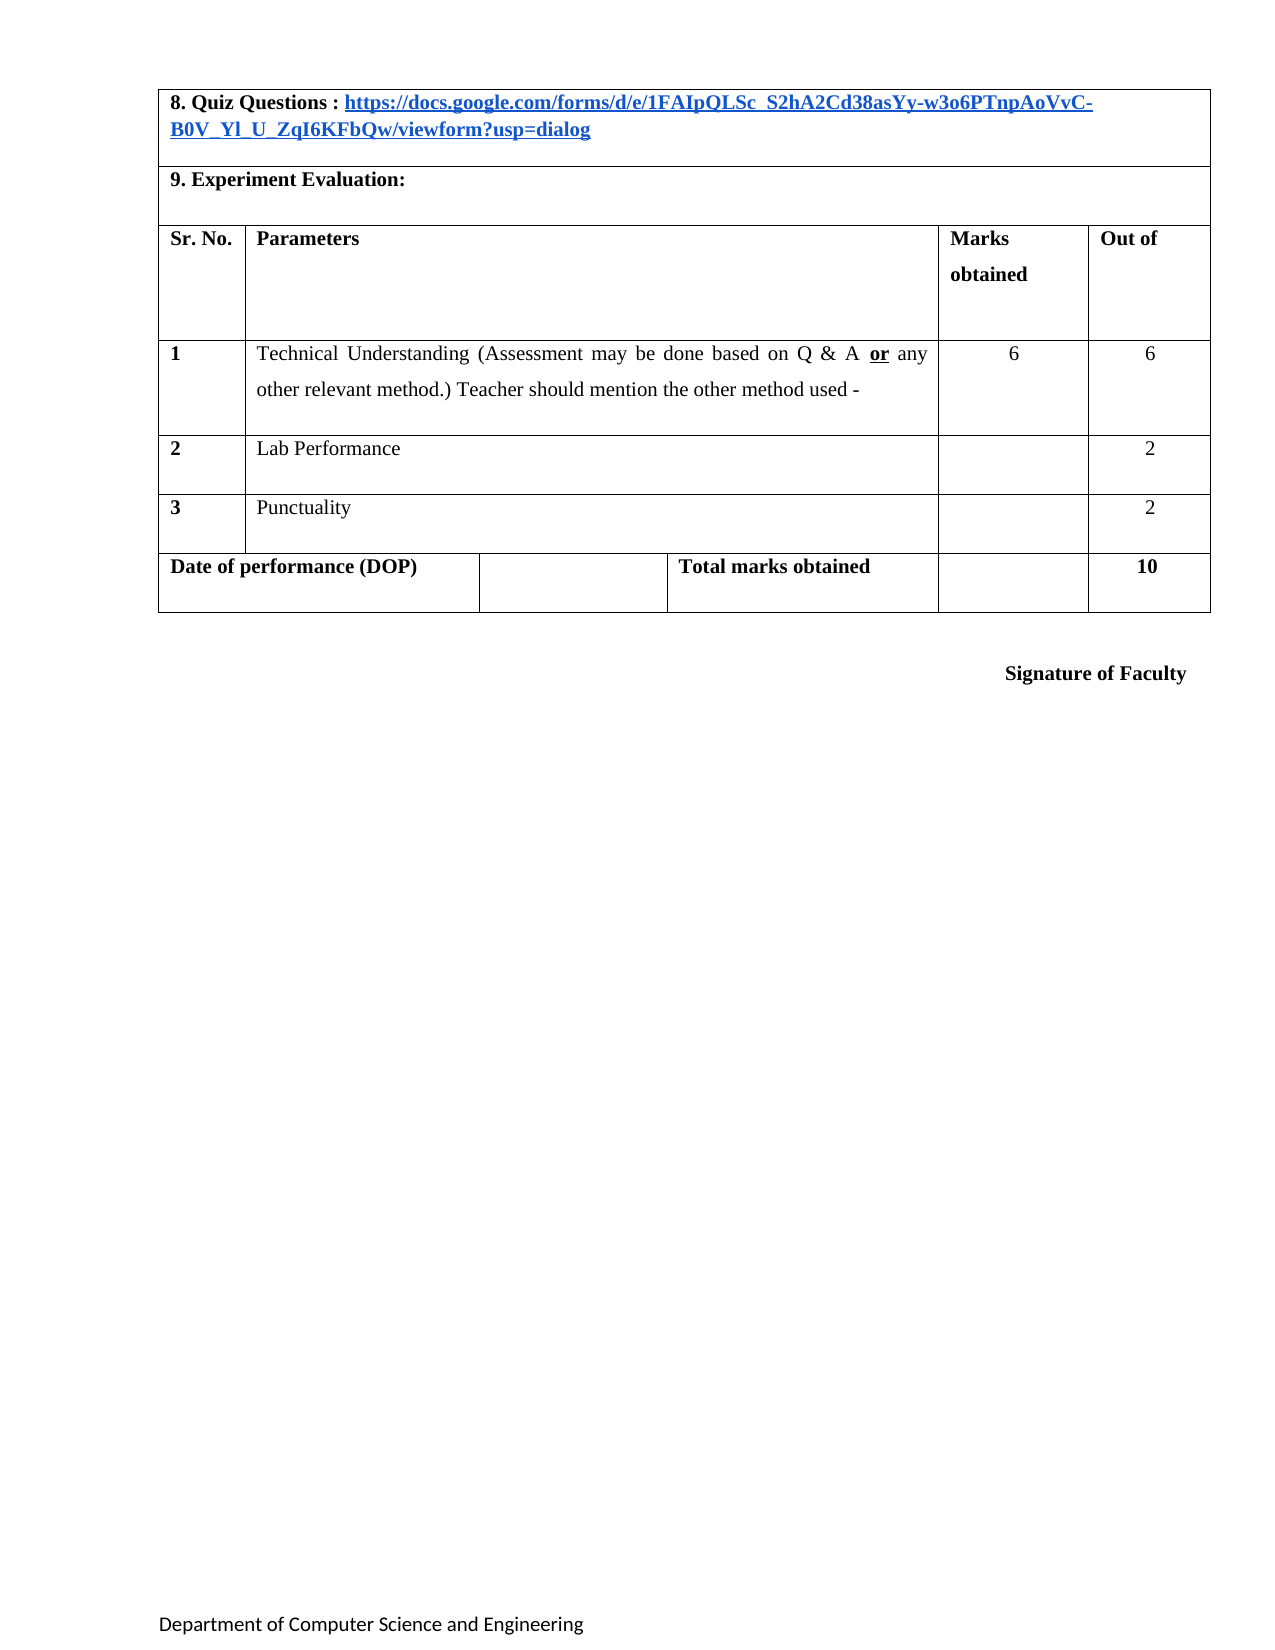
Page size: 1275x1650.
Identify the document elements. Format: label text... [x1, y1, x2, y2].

table_cell Parameters [246, 226, 938, 340]
table_cell Technical Understanding (Assessment may be done based on Q & A or any other relevant method.) Teacher should mention the other method used - [246, 341, 938, 435]
table_cell Lab Performance [246, 436, 938, 494]
table_cell [480, 554, 667, 612]
text Signature of Faculty [159, 661, 1186, 685]
table_cell [939, 554, 1088, 612]
table_cell 6 [939, 341, 1088, 435]
table_cell Date of performance (DOP) [159, 554, 479, 612]
table_cell [939, 495, 1088, 553]
table_cell Total marks obtained [668, 554, 938, 612]
table_cell 2 [159, 436, 245, 494]
table_cell Out of [1089, 226, 1210, 340]
table_cell 8. Quiz Questions : https://docs.google.com/forms/d/e/1FAIpQLSc_S2hA2Cd38asYy-w3o6PTnpAoVvC-B0V_Yl_U_ZqI6KFbQw/viewform?usp=dialog [159, 90, 1210, 166]
table_cell Punctuality [246, 495, 938, 553]
table_cell Marks obtained [939, 226, 1088, 340]
table_cell 6 [1089, 341, 1210, 435]
table_cell 9. Experiment Evaluation: [159, 167, 1210, 225]
table_cell 10 [1089, 554, 1210, 612]
table_cell 1 [159, 341, 245, 435]
table_cell Sr. No. [159, 226, 245, 340]
table_cell 2 [1089, 436, 1210, 494]
table_cell [939, 436, 1088, 494]
table_cell 2 [1089, 495, 1210, 553]
table_cell 3 [159, 495, 245, 553]
